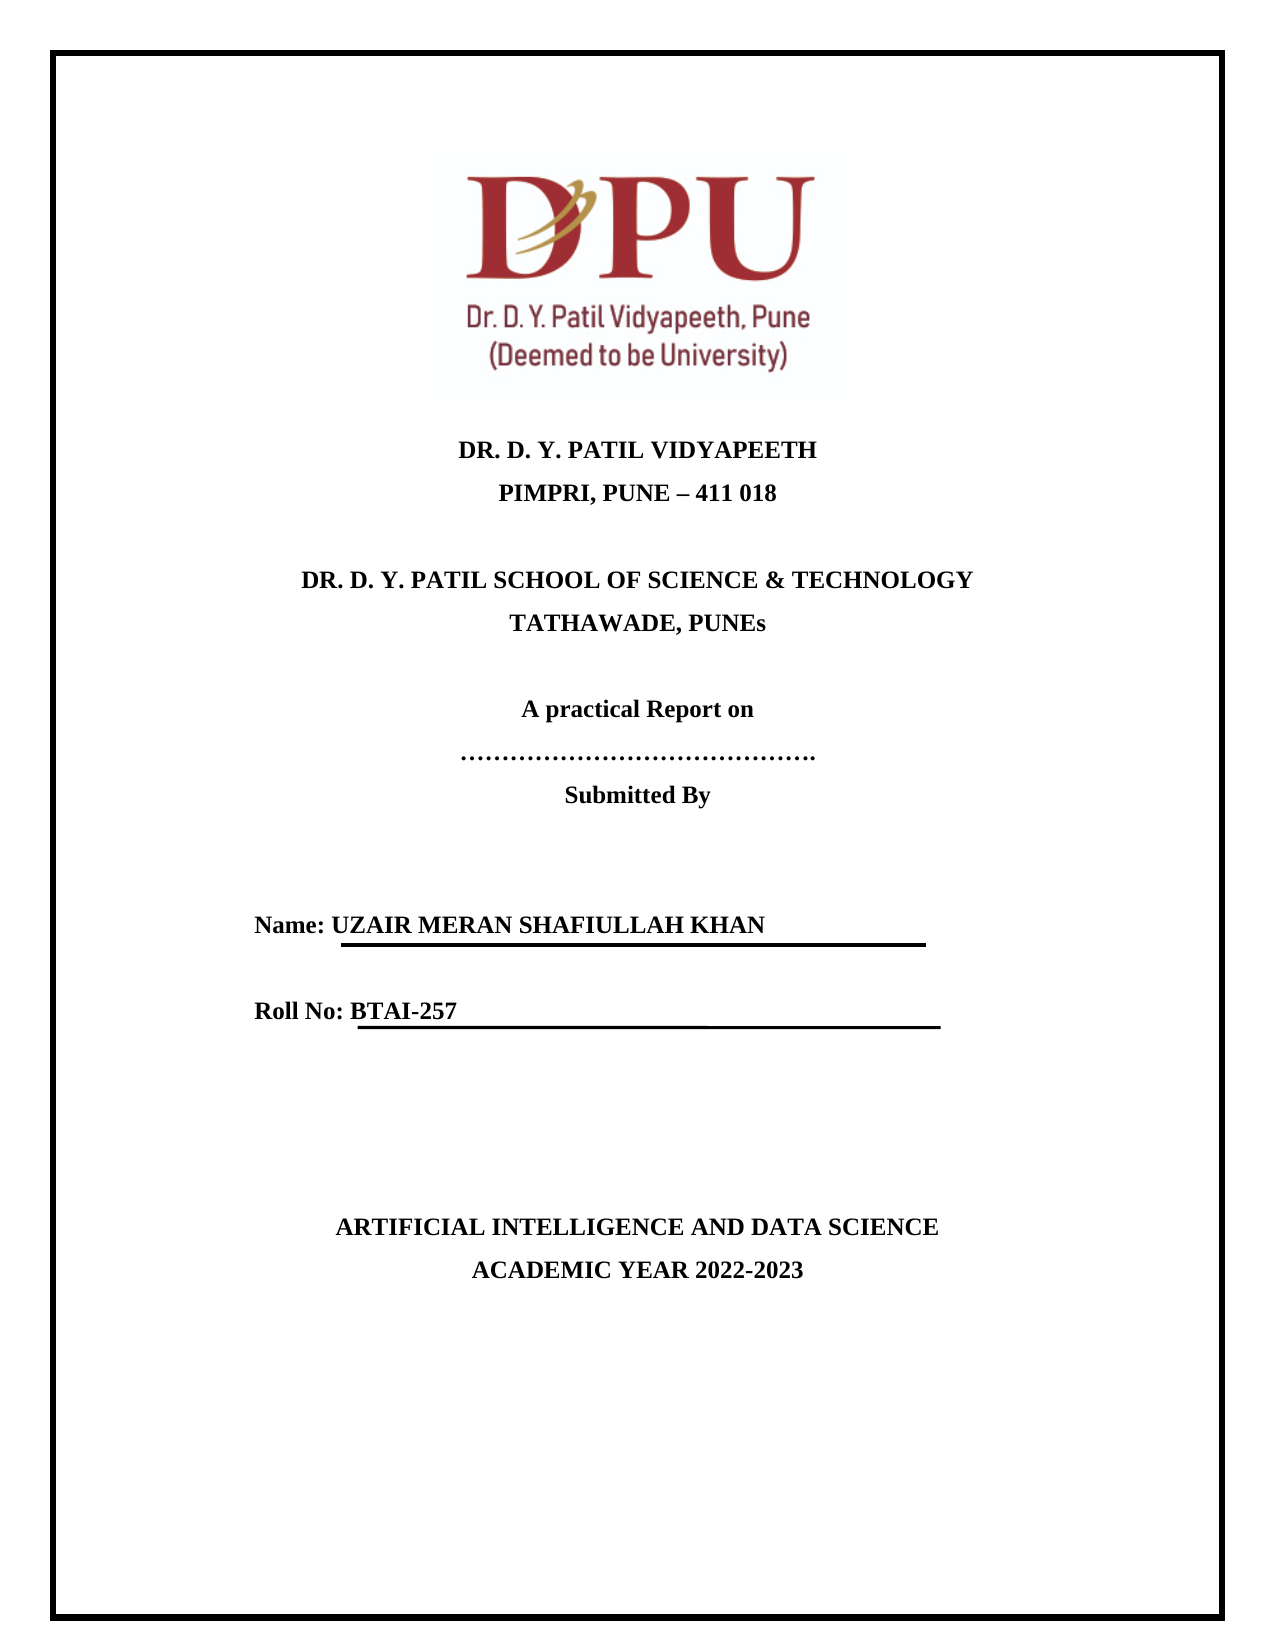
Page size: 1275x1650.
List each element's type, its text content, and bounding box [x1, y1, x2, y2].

text Submitted By [179, 780, 1096, 809]
text DR. D. Y. PATIL VIDYAPEETH [179, 435, 1096, 464]
text Roll No: BTAI-257 [179, 996, 1096, 1025]
text ……………………………………. [179, 737, 1096, 766]
picture [426, 147, 849, 400]
text DR. D. Y. PATIL SCHOOL OF SCIENCE & TECHNOLOGY [179, 565, 1096, 593]
text Name: UZAIR MERAN SHAFIULLAH KHAN [179, 910, 1096, 938]
text ACADEMIC YEAR 2022-2023 [179, 1255, 1096, 1283]
text TATHAWADE, PUNEs [179, 608, 1096, 637]
text A practical Report on [179, 694, 1096, 723]
text ARTIFICIAL INTELLIGENCE AND DATA SCIENCE [179, 1212, 1096, 1240]
text PIMPRI, PUNE – 411 018 [179, 478, 1096, 507]
